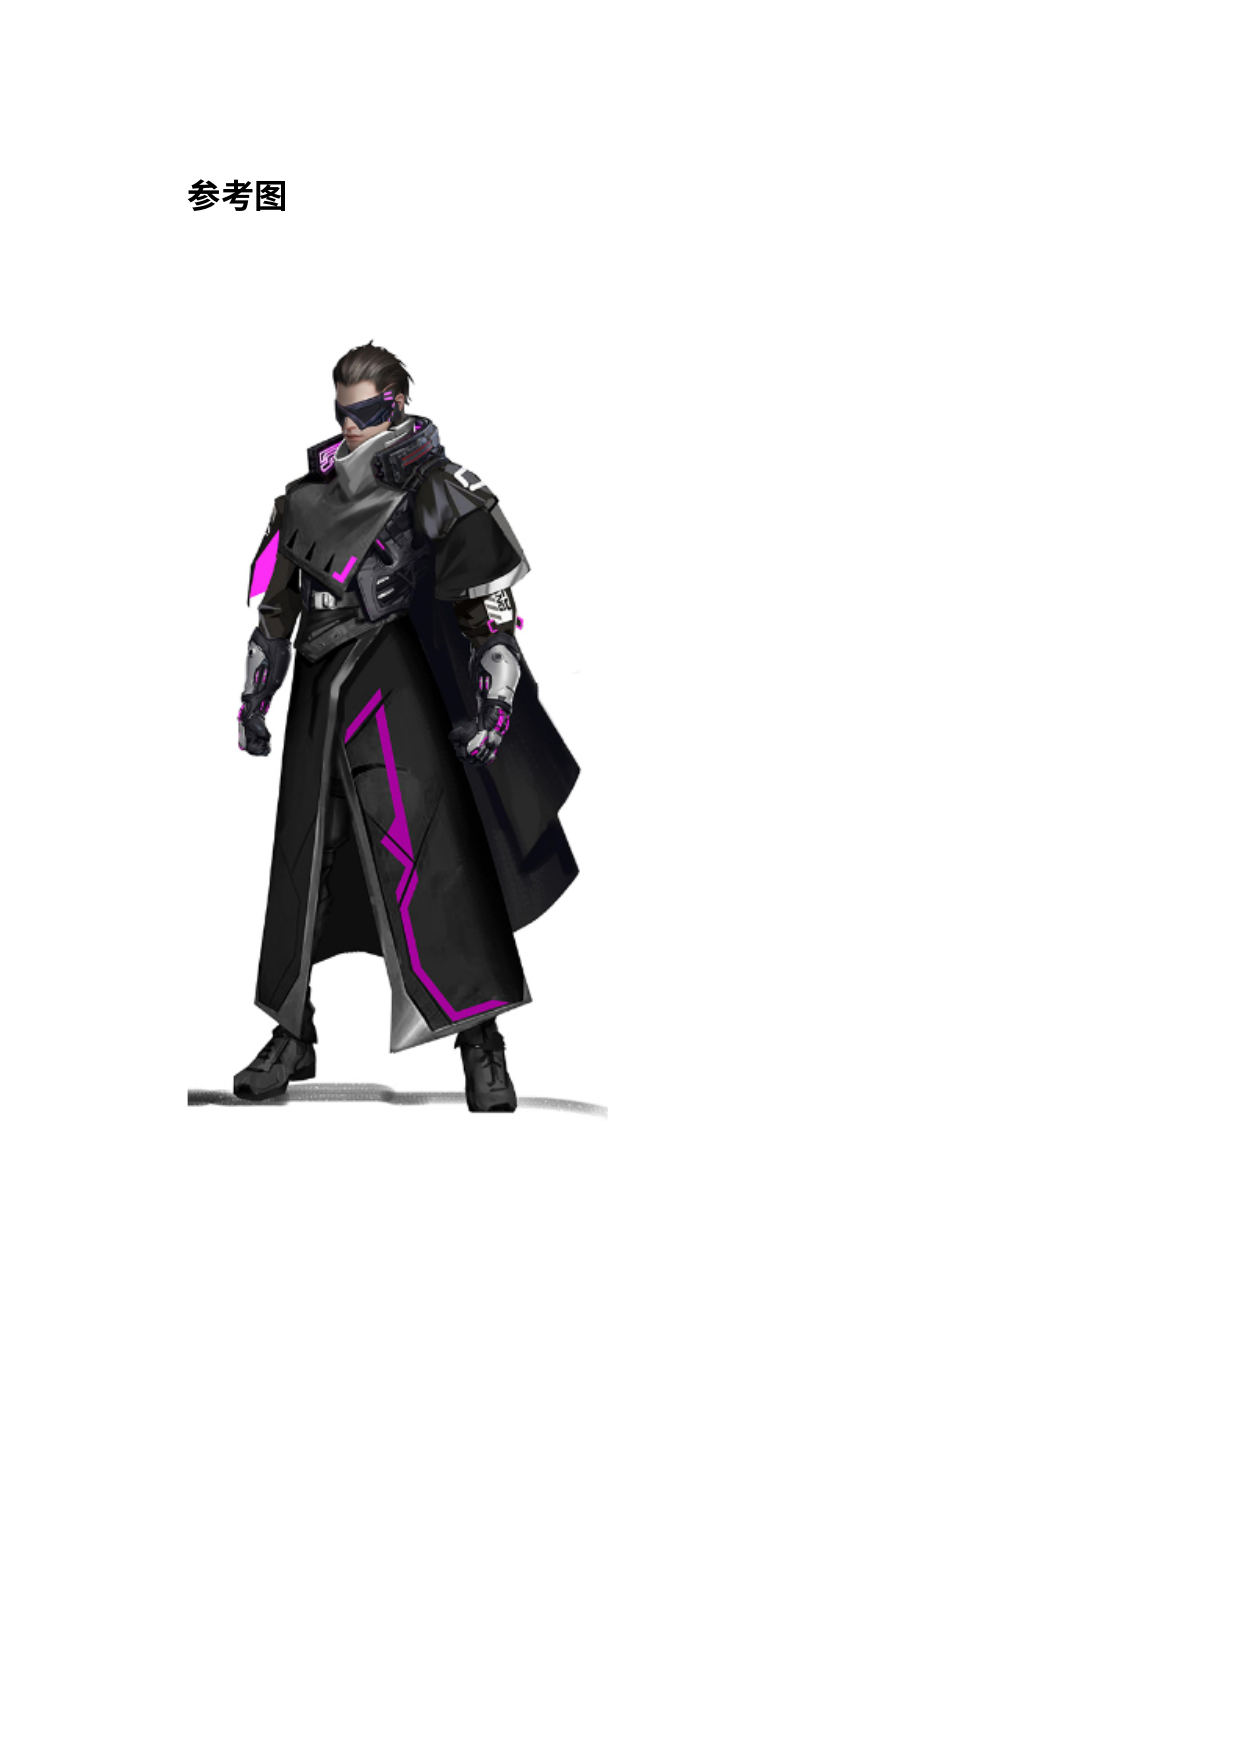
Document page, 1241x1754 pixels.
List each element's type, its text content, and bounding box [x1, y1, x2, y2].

subtitle 参考图 [187, 162, 1053, 227]
picture [187, 289, 608, 1132]
